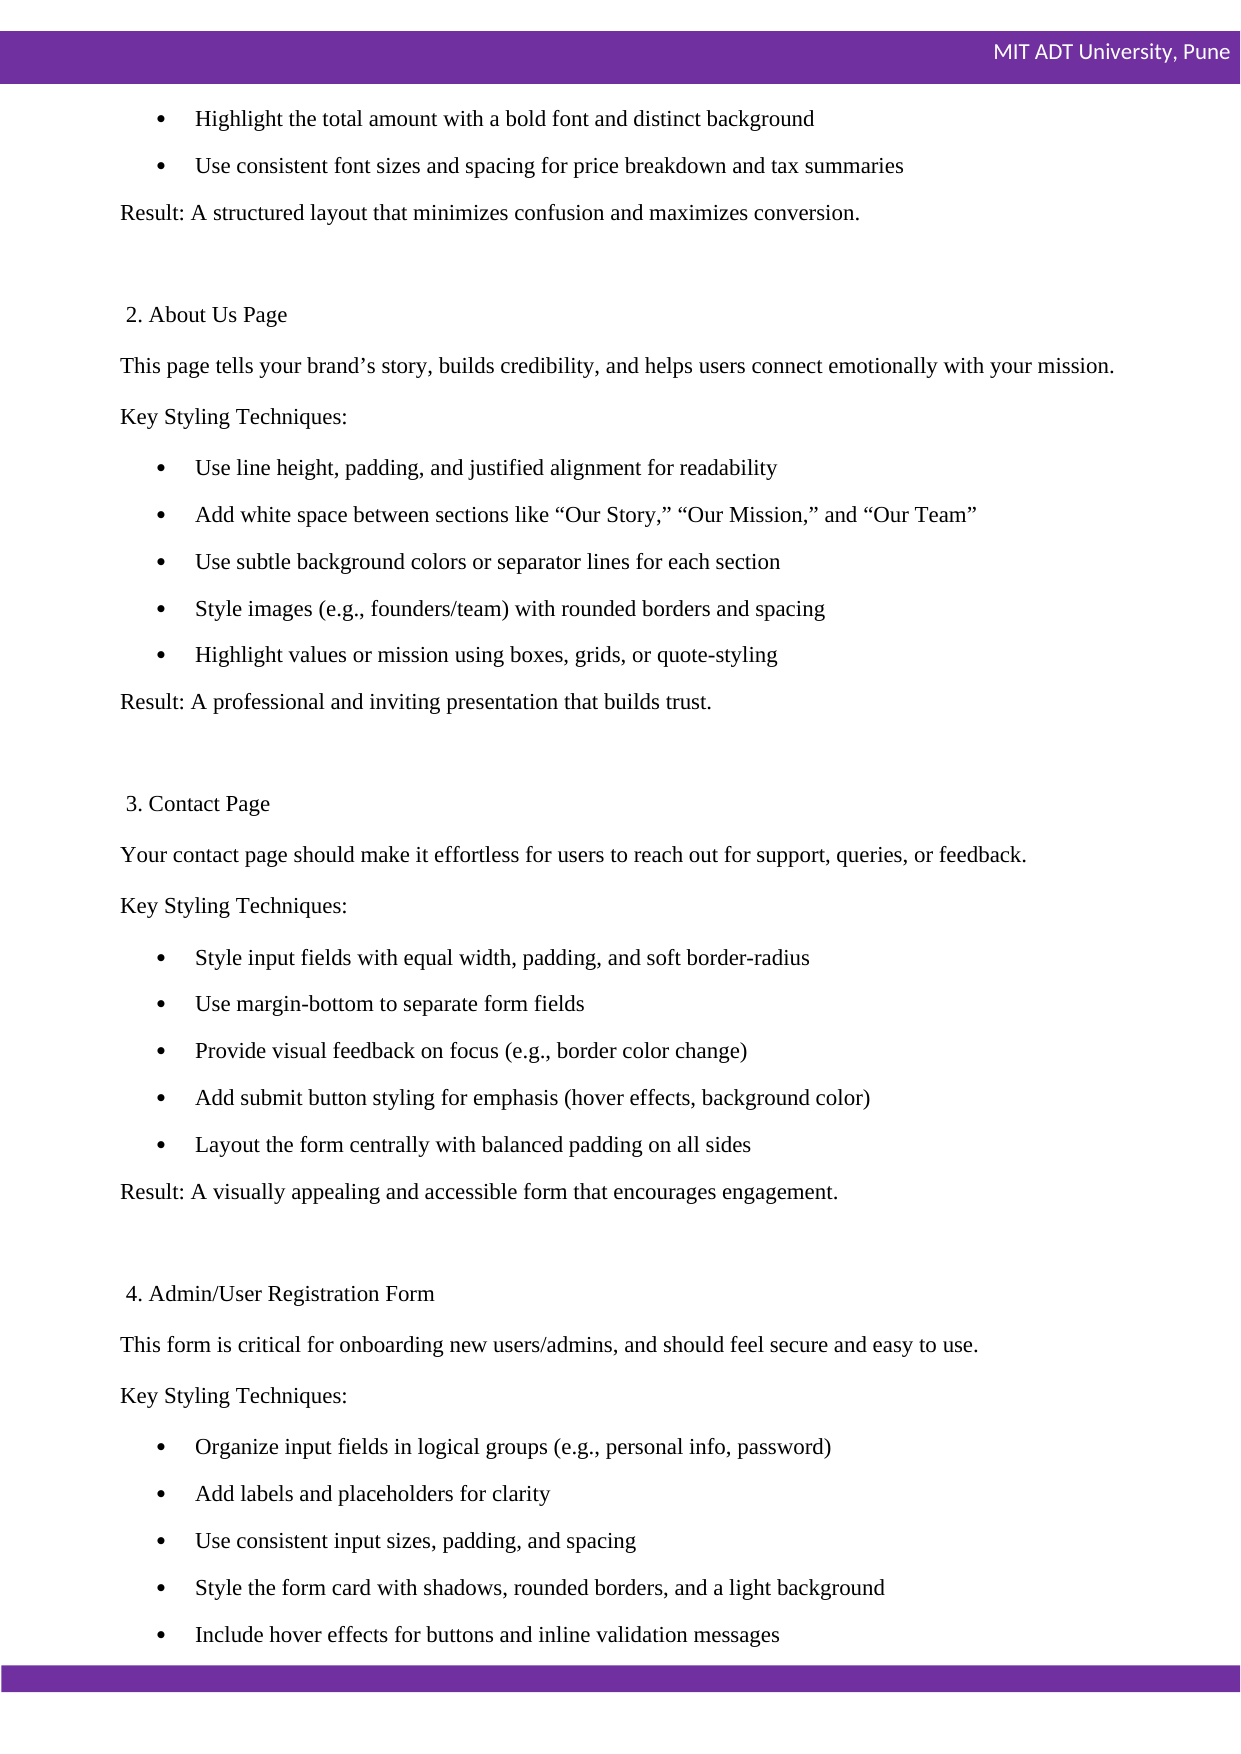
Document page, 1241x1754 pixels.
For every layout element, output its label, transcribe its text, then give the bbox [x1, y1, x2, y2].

text 4. Admin/User Registration Form [120, 1280, 1195, 1306]
list Provide visual feedback on focus (e.g., border color change) [157, 1037, 1195, 1064]
list Use subtle background colors or separator lines for each section [157, 548, 1195, 574]
text This form is critical for onboarding new users/admins, and should feel secure and easy to use. [120, 1331, 1195, 1357]
list Use line height, padding, and justified alignment for readability [157, 454, 1195, 480]
list Highlight the total amount with a bold font and distinct background [157, 105, 1195, 131]
list Highlight values or mission using boxes, grids, or quote-styling [157, 641, 1195, 668]
text Result: A professional and inviting presentation that builds trust. [120, 688, 1195, 715]
text Key Styling Techniques: [120, 403, 1195, 429]
text Key Styling Techniques: [120, 892, 1195, 919]
list Add white space between sections like “Our Story,” “Our Mission,” and “Our Team” [157, 501, 1195, 527]
list Add labels and placeholders for clarity [157, 1480, 1195, 1506]
list Use consistent font sizes and spacing for price breakdown and tax summaries [157, 152, 1195, 178]
text 2. About Us Page [120, 301, 1195, 327]
list Style the form card with shadows, rounded borders, and a light background [157, 1574, 1195, 1600]
text Your contact page should make it effortless for users to reach out for support, queries, or feedback. [120, 841, 1195, 868]
text This page tells your brand’s story, builds credibility, and helps users connect emotionally with your mission. [120, 352, 1195, 378]
list Style input fields with equal width, padding, and soft border-radius [157, 943, 1195, 970]
list Include hover effects for buttons and inline validation messages [157, 1621, 1195, 1647]
text Result: A structured layout that minimizes confusion and maximizes conversion. [120, 199, 1195, 225]
list Layout the form centrally with balanced padding on all sides [157, 1131, 1195, 1157]
list Organize input fields in logical groups (e.g., personal info, password) [157, 1433, 1195, 1459]
list Use consistent input sizes, padding, and spacing [157, 1527, 1195, 1553]
list Use margin-bottom to separate form fields [157, 990, 1195, 1017]
text Result: A visually appealing and accessible form that encourages engagement. [120, 1178, 1195, 1204]
text Key Styling Techniques: [120, 1382, 1195, 1408]
list Style images (e.g., founders/team) with rounded borders and spacing [157, 594, 1195, 621]
list Add submit button styling for emphasis (hover effects, background color) [157, 1084, 1195, 1111]
text 3. Contact Page [120, 790, 1195, 817]
